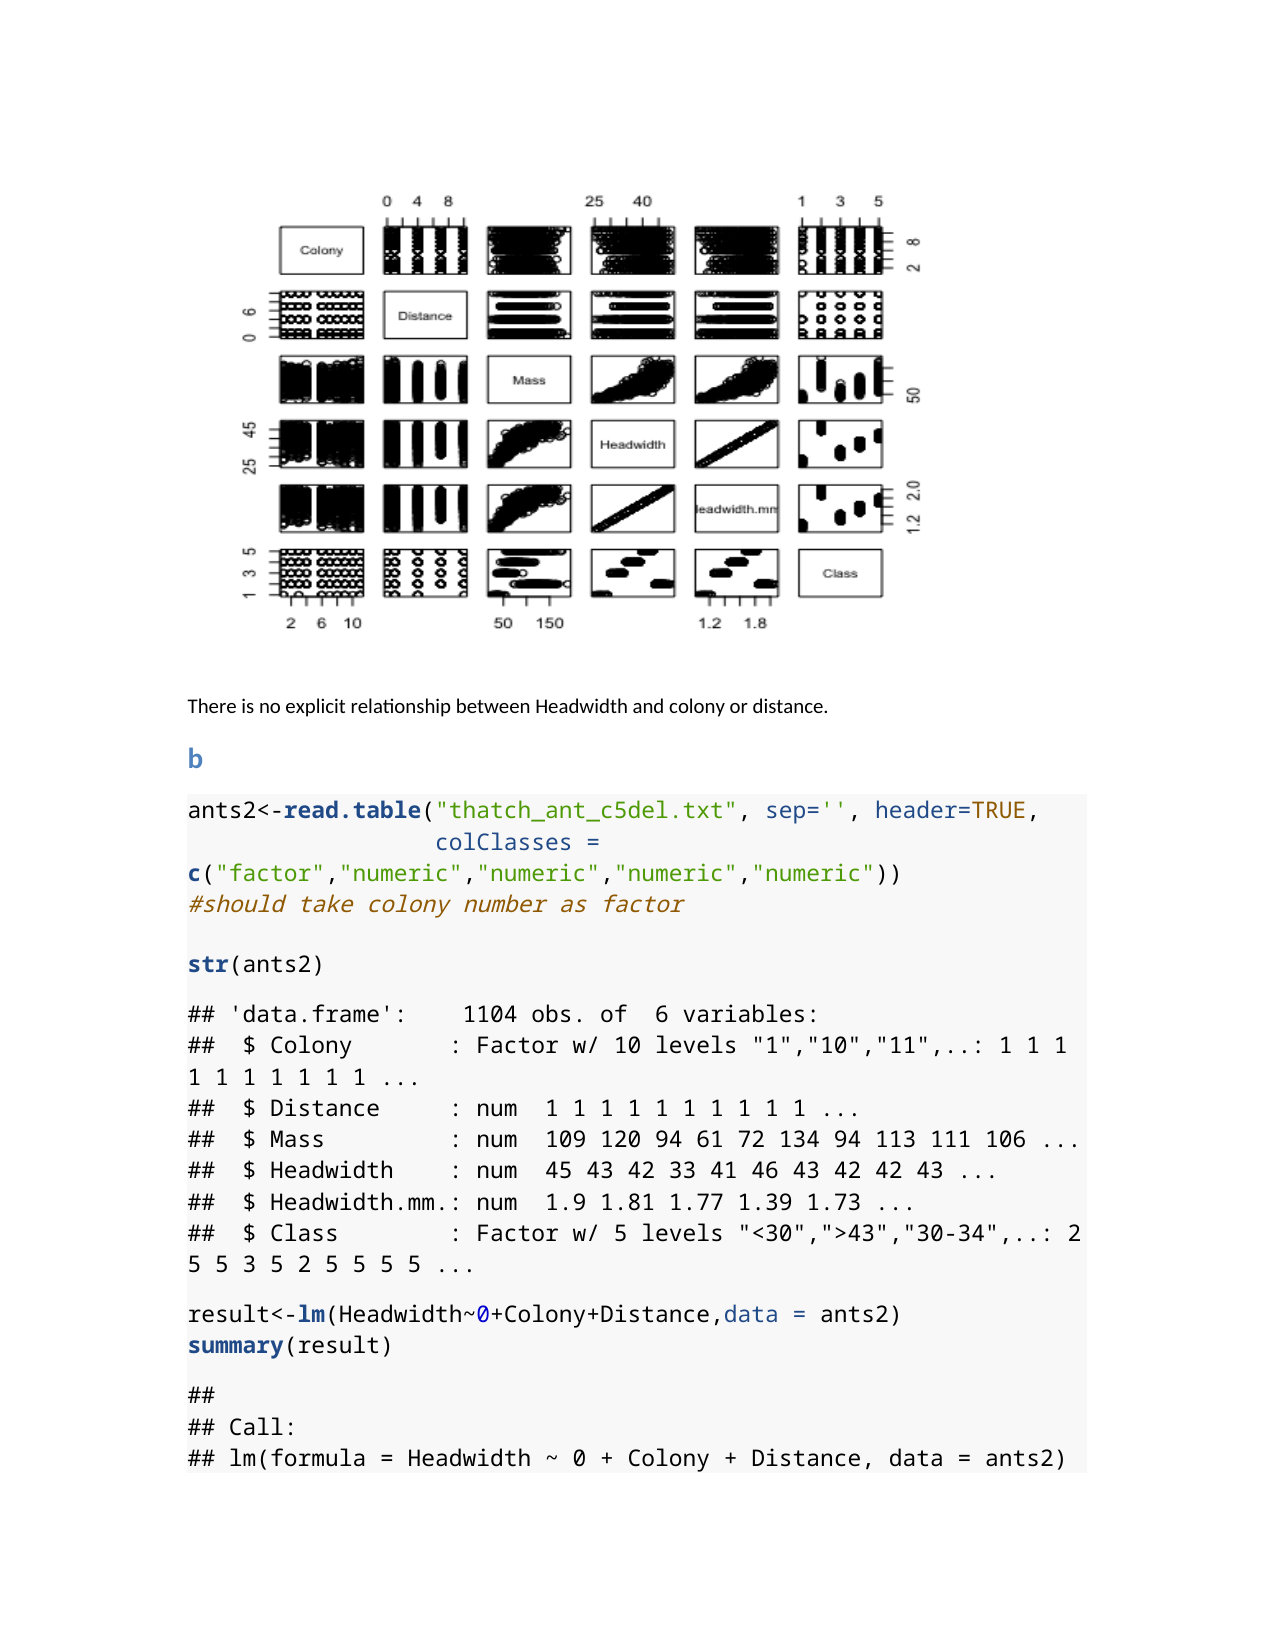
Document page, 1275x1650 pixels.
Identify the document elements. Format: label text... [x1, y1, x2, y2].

subtitle b [187, 740, 1087, 776]
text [187, 1379, 1087, 1473]
text ants2<-read.table("thatch_ant_c5del.txt", sep='', header=TRUE, colClasses = c("factor","numeric","numeric","numeric","numeric")) #should take colony number as factor str(ants2) [187, 794, 1087, 979]
text result<-lm(Headwidth~0+Colony+Distance,data = ants2) summary(result) [394, 1298, 1087, 1361]
picture [187, 150, 976, 675]
text There is no explicit relationship between Headwidth and colony or distance. [187, 694, 1087, 719]
text ## 'data.frame': 1104 obs. of 6 variables: ## $ Colony : Factor w/ 10 levels "1","10","11",..: 1 1 1 1 1 1 1 1 1 1 ... ## $ Distance : num 1 1 1 1 1 1 1 1 1 1 ... ## $ Mass : num 109 120 94 61 72 134 94 113 111 106 ... ## $ Headwidth : num 45 43 42 33 41 46 43 42 42 43 ... ## $ Headwidth.mm.: num 1.9 1.81 1.77 1.39 1.73 ... ## $ Class : Factor w/ 5 levels "<30",">43","30-34",..: 2 5 5 3 5 2 5 5 5 5 ... [187, 998, 1087, 1279]
